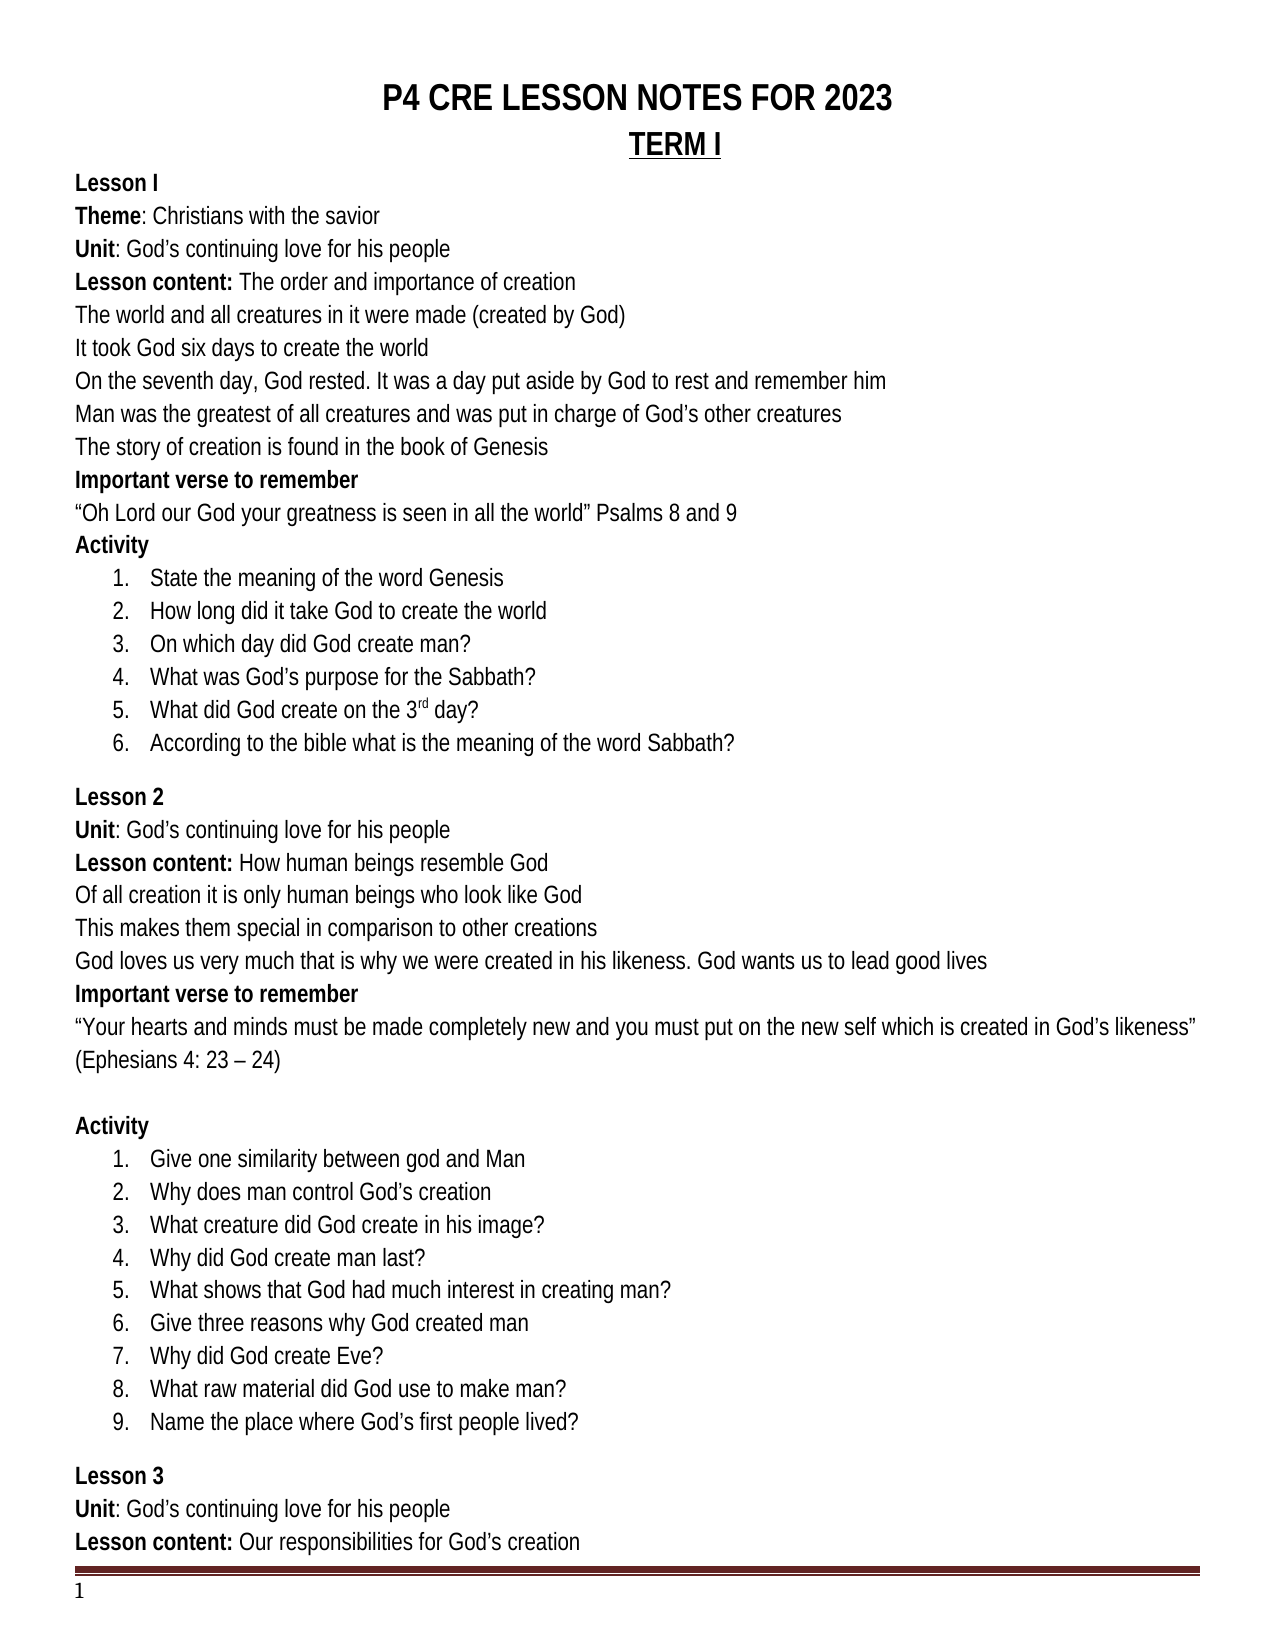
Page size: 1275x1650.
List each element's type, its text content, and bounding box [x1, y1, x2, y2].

text God loves us very much that is why we were created in his likeness. God wants us to lead good lives [75, 946, 1200, 975]
text Lesson 2 [75, 782, 1200, 810]
list Name the place where God’s first people lived? [112, 1407, 1200, 1436]
text Activity [75, 1111, 1200, 1139]
text Theme: Christians with the savior [75, 201, 1200, 230]
text Unit: God’s continuing love for his people [75, 234, 1200, 263]
text This makes them special in comparison to other creations [75, 913, 1200, 942]
text The world and all creatures in it were made (created by God) [75, 300, 1200, 329]
text Lesson 3 [75, 1461, 1200, 1489]
list Why did God create Eve? [112, 1341, 1200, 1370]
text Important verse to remember [75, 464, 1200, 493]
text The story of creation is found in the book of Genesis [75, 432, 1200, 460]
list What raw material did God use to make man? [112, 1374, 1200, 1403]
list Why did God create man last? [112, 1242, 1200, 1271]
text TERM I [150, 124, 1200, 163]
list Give one similarity between god and Man [112, 1144, 1200, 1172]
text Lesson I [75, 168, 1200, 197]
text Lesson content: How human beings resemble God [75, 847, 1200, 876]
list How long did it take God to create the world [112, 596, 1200, 625]
text On the seventh day, God rested. It was a day put aside by God to rest and remember him [75, 366, 1200, 394]
text “Oh Lord our God your greatness is seen in all the world” Psalms 8 and 9 [75, 497, 1200, 526]
list On which day did God create man? [112, 629, 1200, 658]
list Give three reasons why God created man [112, 1308, 1200, 1337]
text Lesson content: The order and importance of creation [75, 267, 1200, 296]
text Activity [75, 530, 1200, 559]
list Why does man control God’s creation [112, 1177, 1200, 1205]
list What did God create on the 3rd day? [112, 695, 1200, 724]
list What creature did God create in his image? [112, 1209, 1200, 1238]
text It took God six days to create the world [75, 333, 1200, 362]
list What was God’s purpose for the Sabbath? [112, 662, 1200, 691]
text Unit: God’s continuing love for his people [75, 1494, 1200, 1522]
text Of all creation it is only human beings who look like God [75, 880, 1200, 909]
text “Your hearts and minds must be made completely new and you must put on the new self which is created in God’s likeness” (Ephesians 4: 23 – 24) [75, 1012, 1200, 1074]
text Man was the greatest of all creatures and was put in charge of God’s other creatures [75, 399, 1200, 427]
list State the meaning of the word Genesis [112, 563, 1200, 592]
text Important verse to remember [75, 979, 1200, 1008]
text Unit: God’s continuing love for his people [75, 814, 1200, 843]
text Lesson content: Our responsibilities for God’s creation [75, 1527, 1200, 1555]
list According to the bible what is the meaning of the word Sabbath? [112, 728, 1200, 757]
text P4 CRE LESSON NOTES FOR 2023 [75, 75, 1200, 118]
list What shows that God had much interest in creating man? [112, 1275, 1200, 1304]
